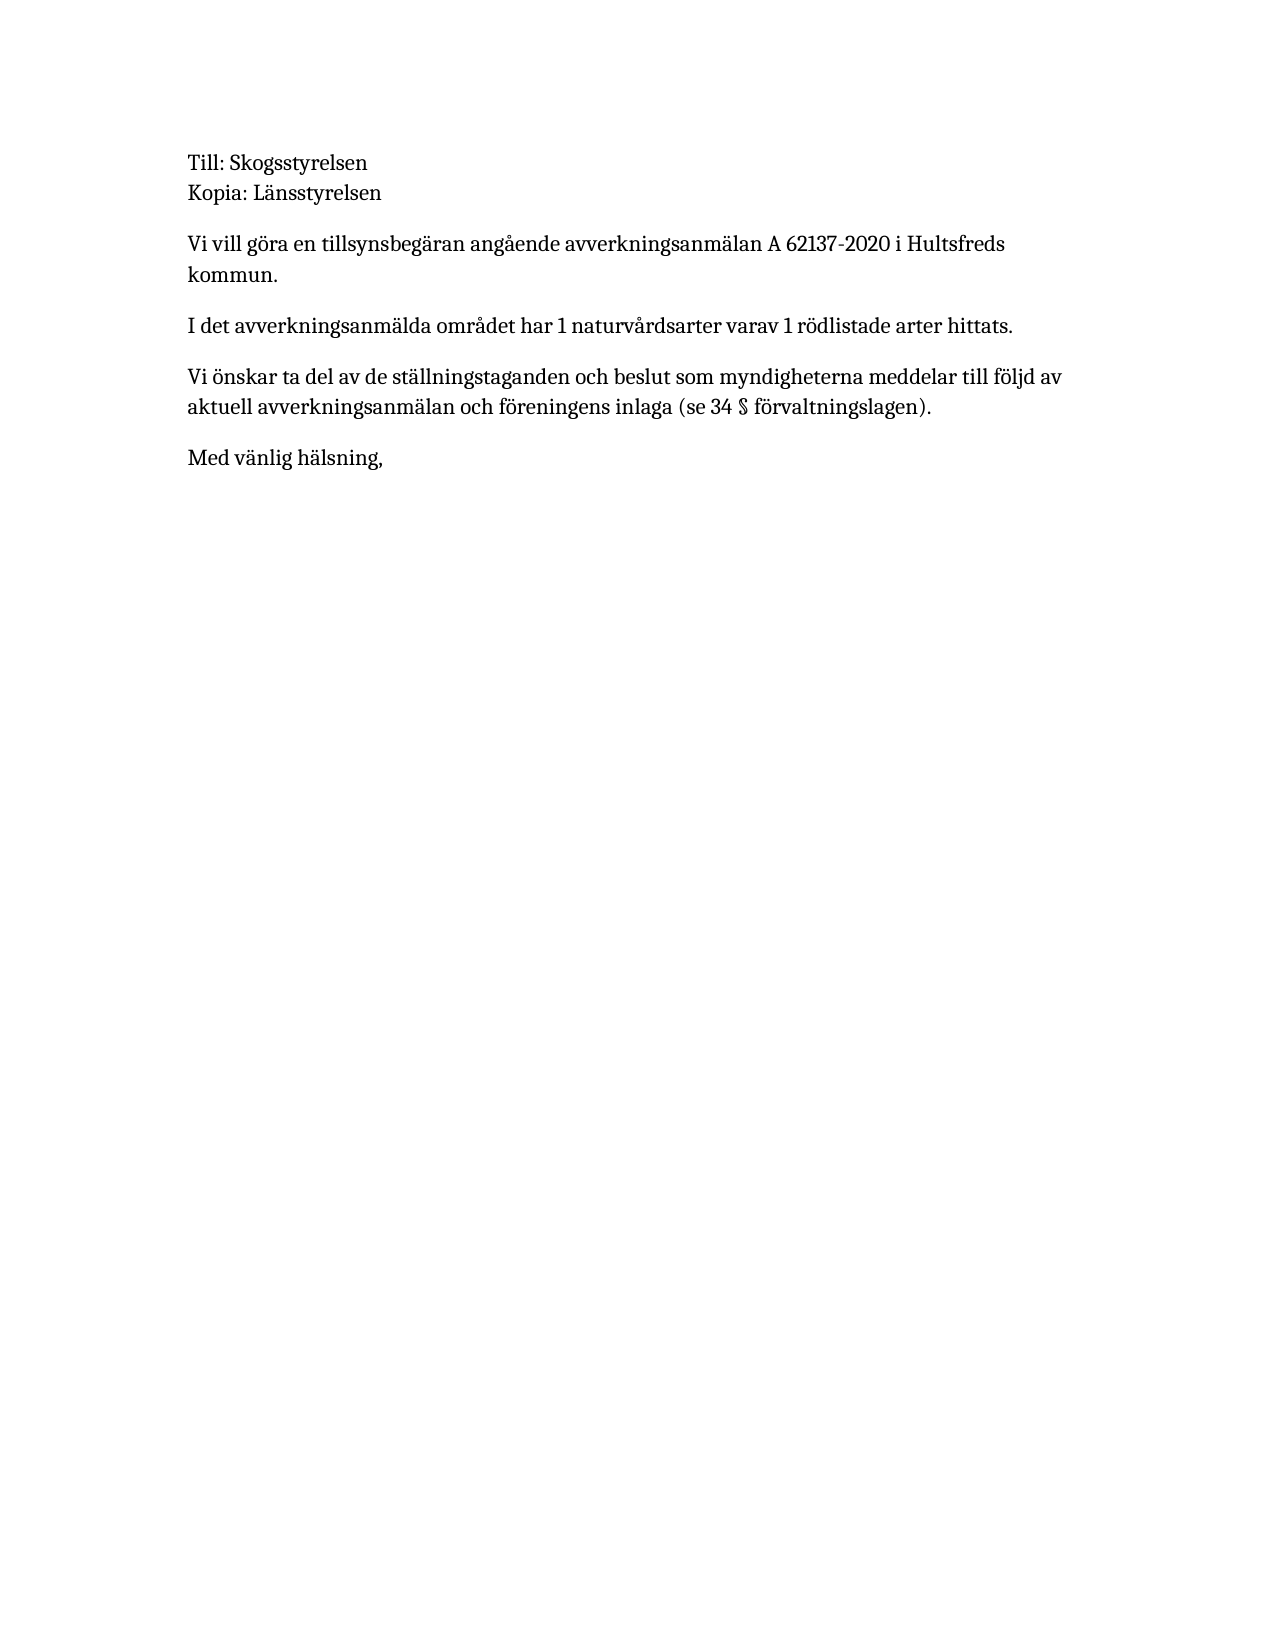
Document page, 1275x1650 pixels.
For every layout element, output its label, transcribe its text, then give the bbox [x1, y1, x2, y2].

text I det avverkningsanmälda området har 1 naturvårdsarter varav 1 rödlistade arter hittats. [187, 312, 1087, 339]
text Till: Skogsstyrelsen Kopia: Länsstyrelsen [187, 150, 1087, 207]
text Vi önskar ta del av de ställningstaganden och beslut som myndigheterna meddelar till följd av aktuell avverkningsanmälan och föreningens inlaga (se 34 § förvaltningslagen). [187, 363, 1087, 420]
text Vi vill göra en tillsynsbegäran angående avverkningsanmälan A 62137-2020 i Hultsfreds kommun. [187, 231, 1087, 288]
text Med vänlig hälsning, [187, 445, 1087, 501]
